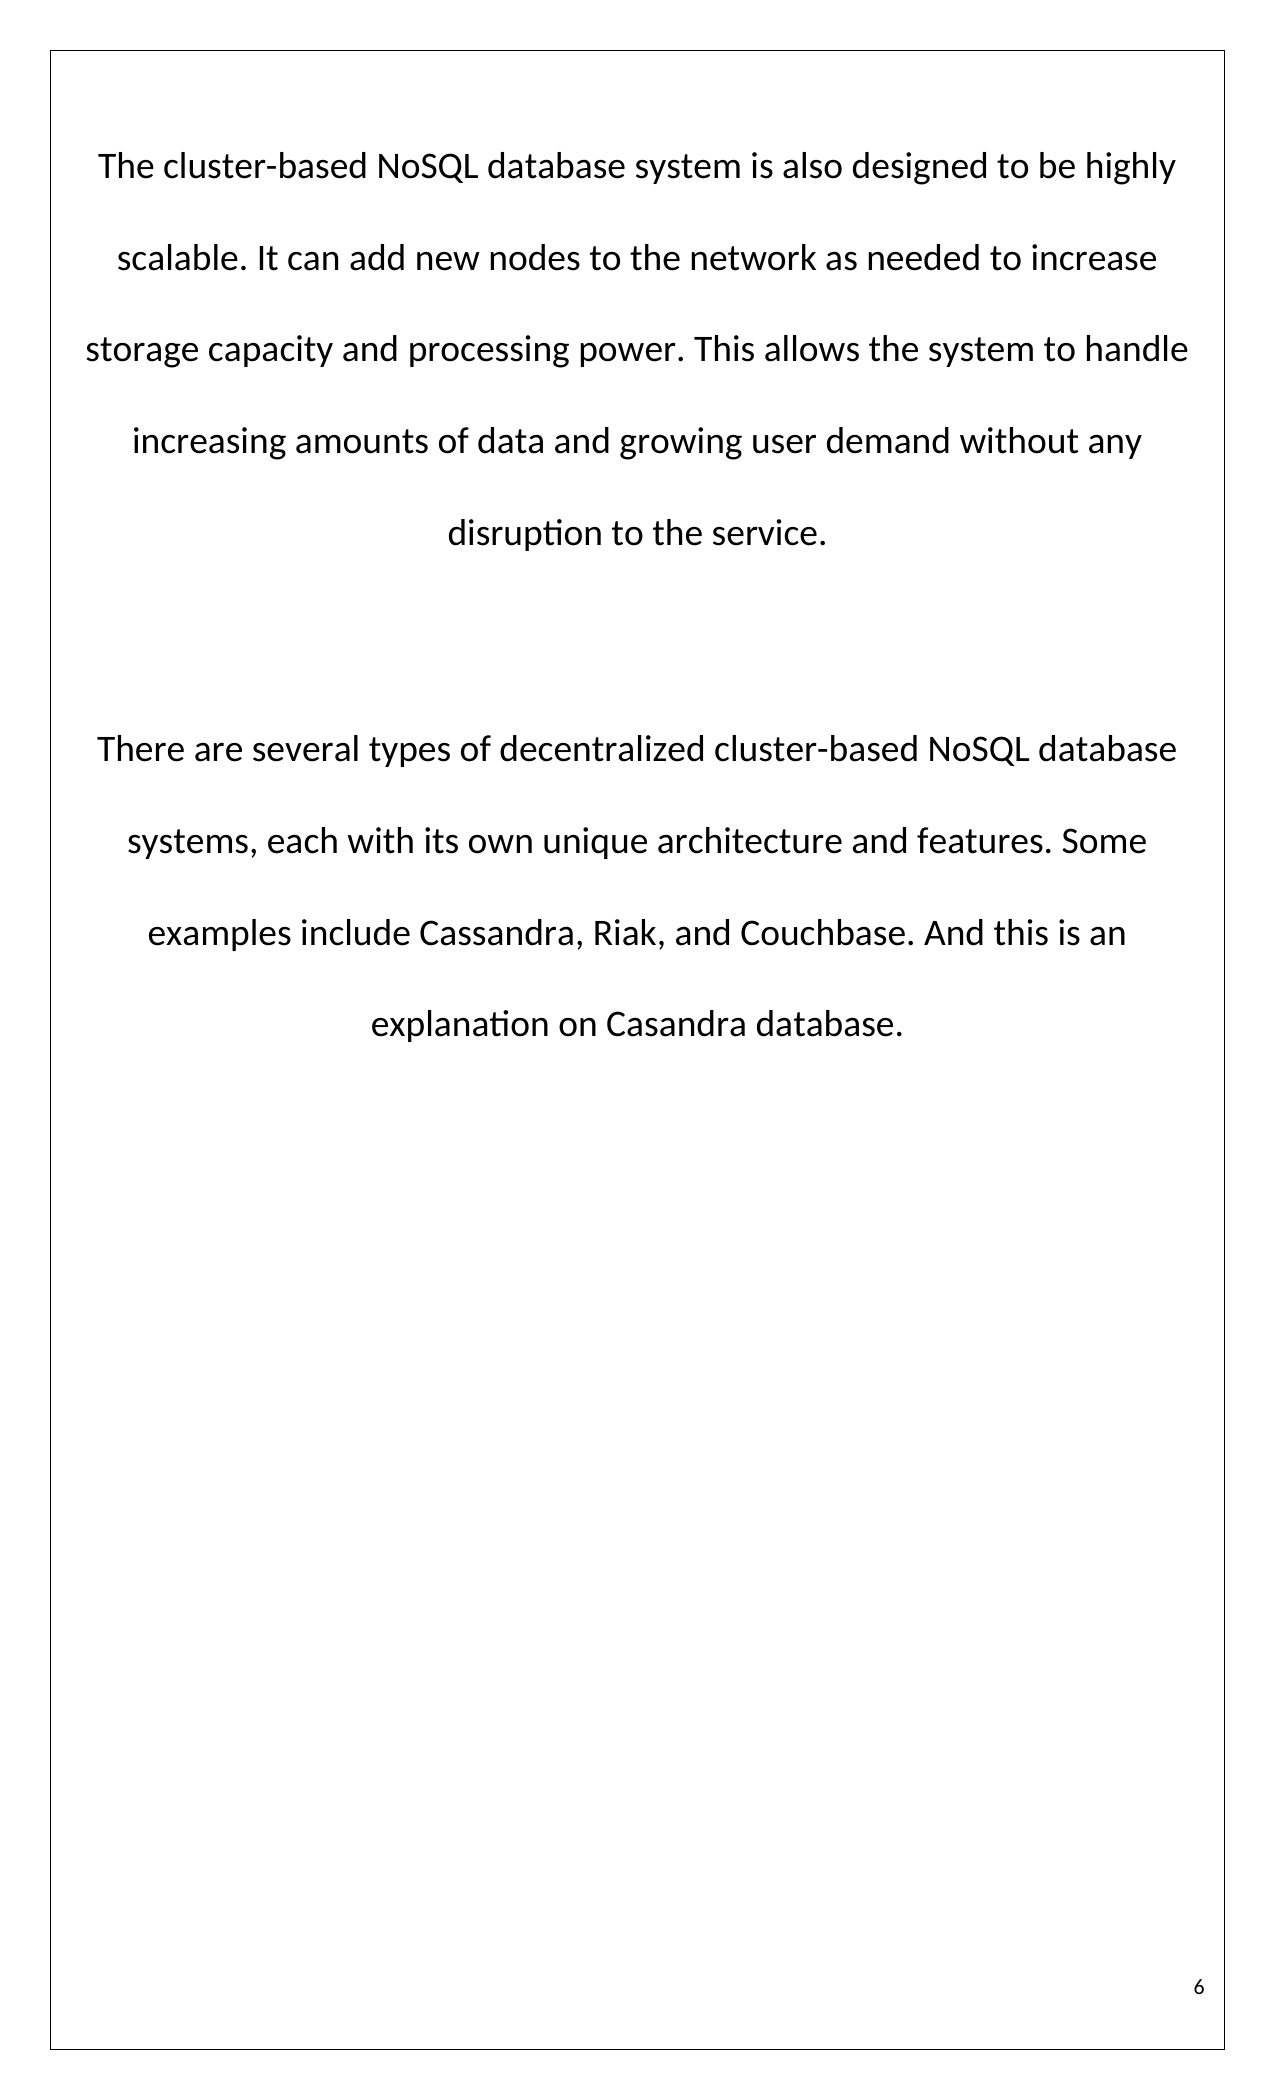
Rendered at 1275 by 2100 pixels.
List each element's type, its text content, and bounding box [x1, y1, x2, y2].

text There are several types of decentralized cluster-based NoSQL database systems, each with its own unique architecture and features. Some examples include Cassandra, Riak, and Couchbase. And this is an explanation on Casandra database. [71, 725, 1204, 1046]
text The cluster-based NoSQL database system is also designed to be highly scalable. It can add new nodes to the network as needed to increase storage capacity and processing power. This allows the system to handle increasing amounts of data and growing user demand without any disruption to the service. [71, 142, 1204, 554]
